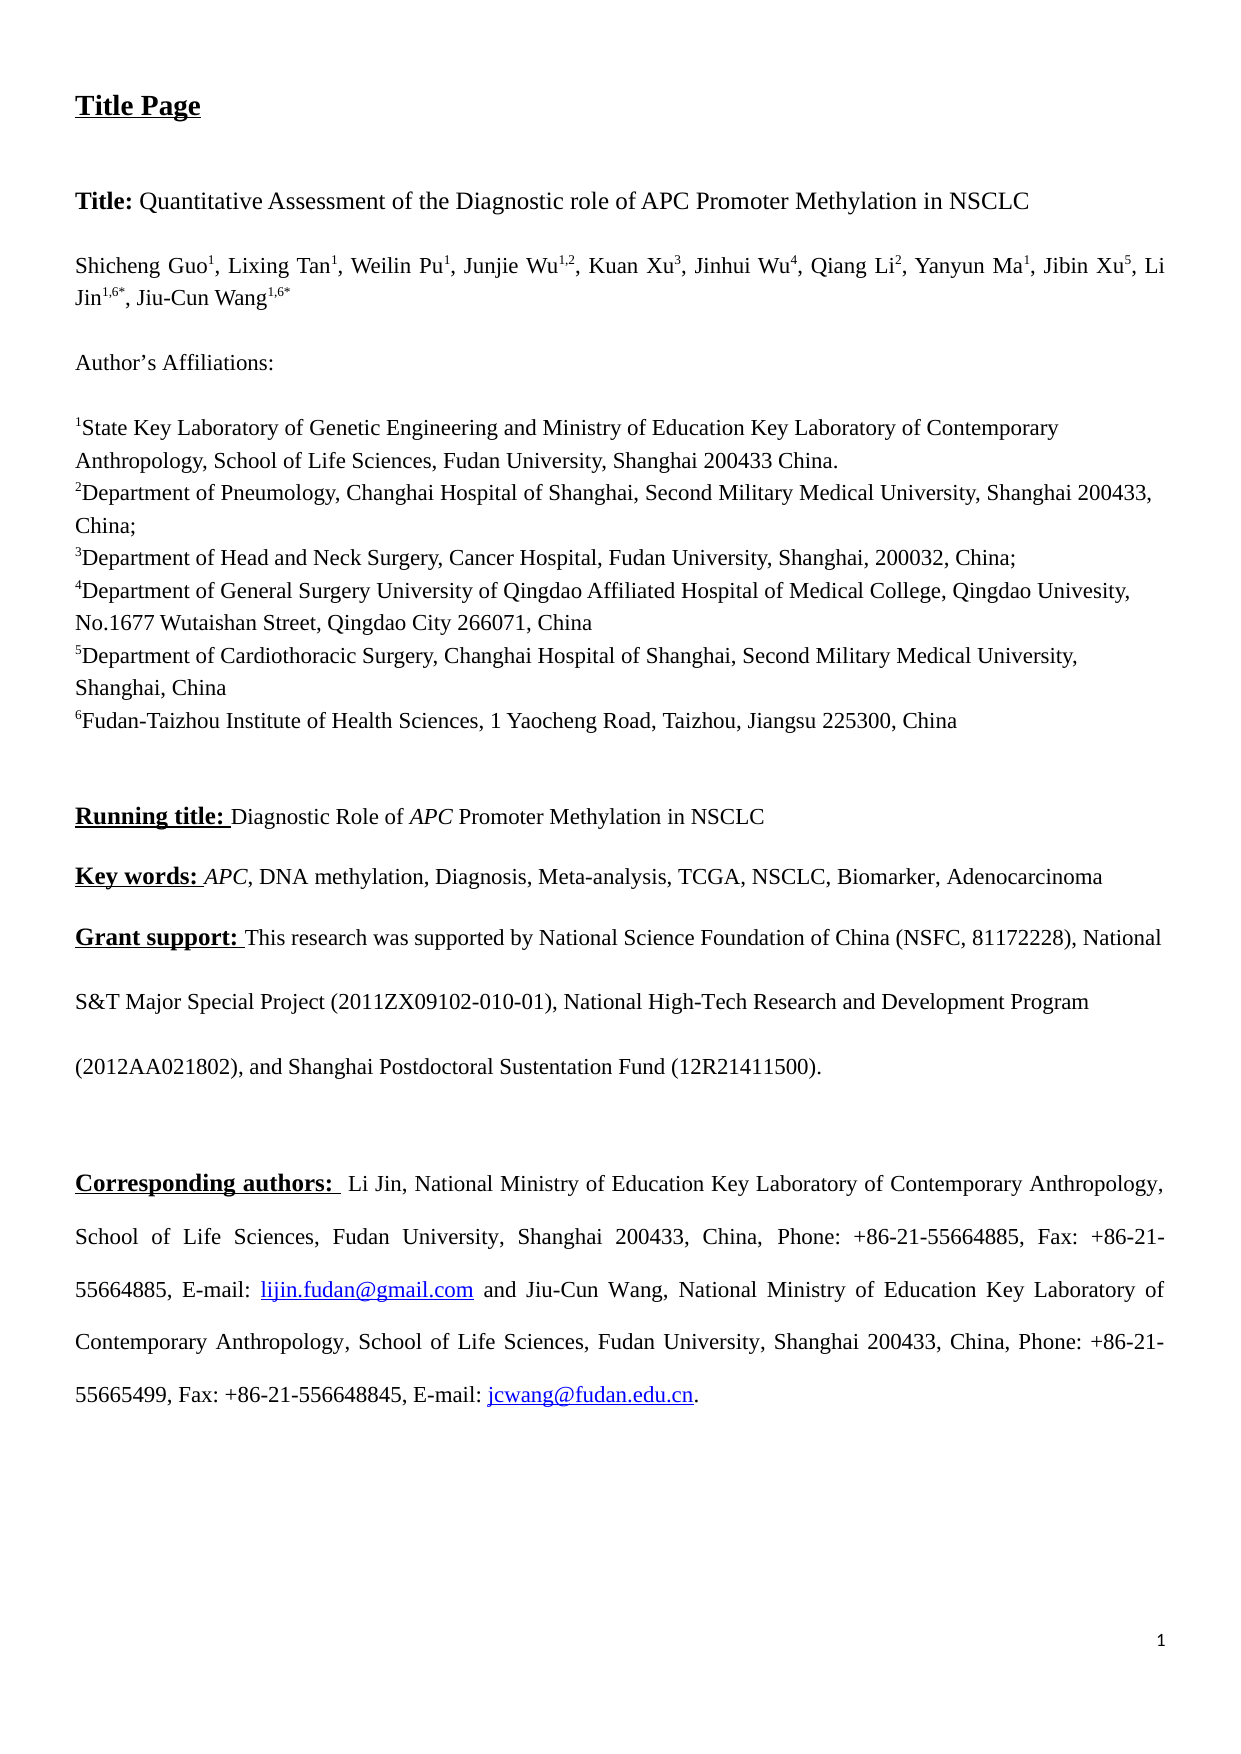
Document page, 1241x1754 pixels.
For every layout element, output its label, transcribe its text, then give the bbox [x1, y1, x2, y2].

text 3Department of Head and Neck Surgery, Cancer Hospital, Fudan University, Shanghai, 200032, China; [75, 541, 1165, 574]
text Grant support: This research was supported by National Science Foundation of China (NSFC, 81172228), National S&T Major Special Project (2011ZX09102-010-01), National High-Tech Research and Development Program (2012AA021802), and Shanghai Postdoctoral Sustentation Fund (12R21411500). [75, 920, 1165, 1083]
text 1State Key Laboratory of Genetic Engineering and Ministry of Education Key Laboratory of Contemporary Anthropology, School of Life Sciences, Fudan University, Shanghai 200433 China. 2Department of Pneumology, Changhai Hospital of Shanghai, Second Military Medical University, Shanghai 200433, China; [75, 411, 1165, 541]
text Corresponding authors: Li Jin, National Ministry of Education Key Laboratory of Contemporary Anthropology, School of Life Sciences, Fudan University, Shanghai 200433, China, Phone: +86-21-55664885, Fax: +86-21-55664885, E-mail: lijin.fudan@gmail.com and Jiu-Cun Wang, National Ministry of Education Key Laboratory of Contemporary Anthropology, School of Life Sciences, Fudan University, Shanghai 200433, China, Phone: +86-21-55665499, Fax: +86-21-556648845, E-mail: jcwang@fudan.edu.cn. [75, 1168, 1165, 1407]
text Running title: Diagnostic Role of APC Promoter Methylation in NSCLC [75, 801, 1165, 830]
text Key words: APC, DNA methylation, Diagnosis, Meta-analysis, TCGA, NSCLC, Biomarker, Adenocarcinoma [75, 859, 1165, 891]
text Shicheng Guo1, Lixing Tan1, Weilin Pu1, Junjie Wu1,2, Kuan Xu3, Jinhui Wu4, Qiang Li2, Yanyun Ma1, Jibin Xu5, Li Jin1,6*, Jiu-Cun Wang1,6* [75, 249, 1165, 314]
text 4Department of General Surgery University of Qingdao Affiliated Hospital of Medical College, Qingdao Univesity, No.1677 Wutaishan Street, Qingdao City 266071, China [75, 574, 1165, 639]
subtitle Title page [75, 88, 1165, 121]
text Title: Quantitative Assessment of the Diagnostic role of APC Promoter Methylation in NSCLC [75, 184, 1165, 216]
text 6Fudan-Taizhou Institute of Health Sciences, 1 Yaocheng Road, Taizhou, Jiangsu 225300, China [75, 704, 1165, 736]
text Author’s Affiliations: [75, 346, 1165, 379]
text 5Department of Cardiothoracic Surgery, Changhai Hospital of Shanghai, Second Military Medical University, Shanghai, China [75, 639, 1165, 704]
